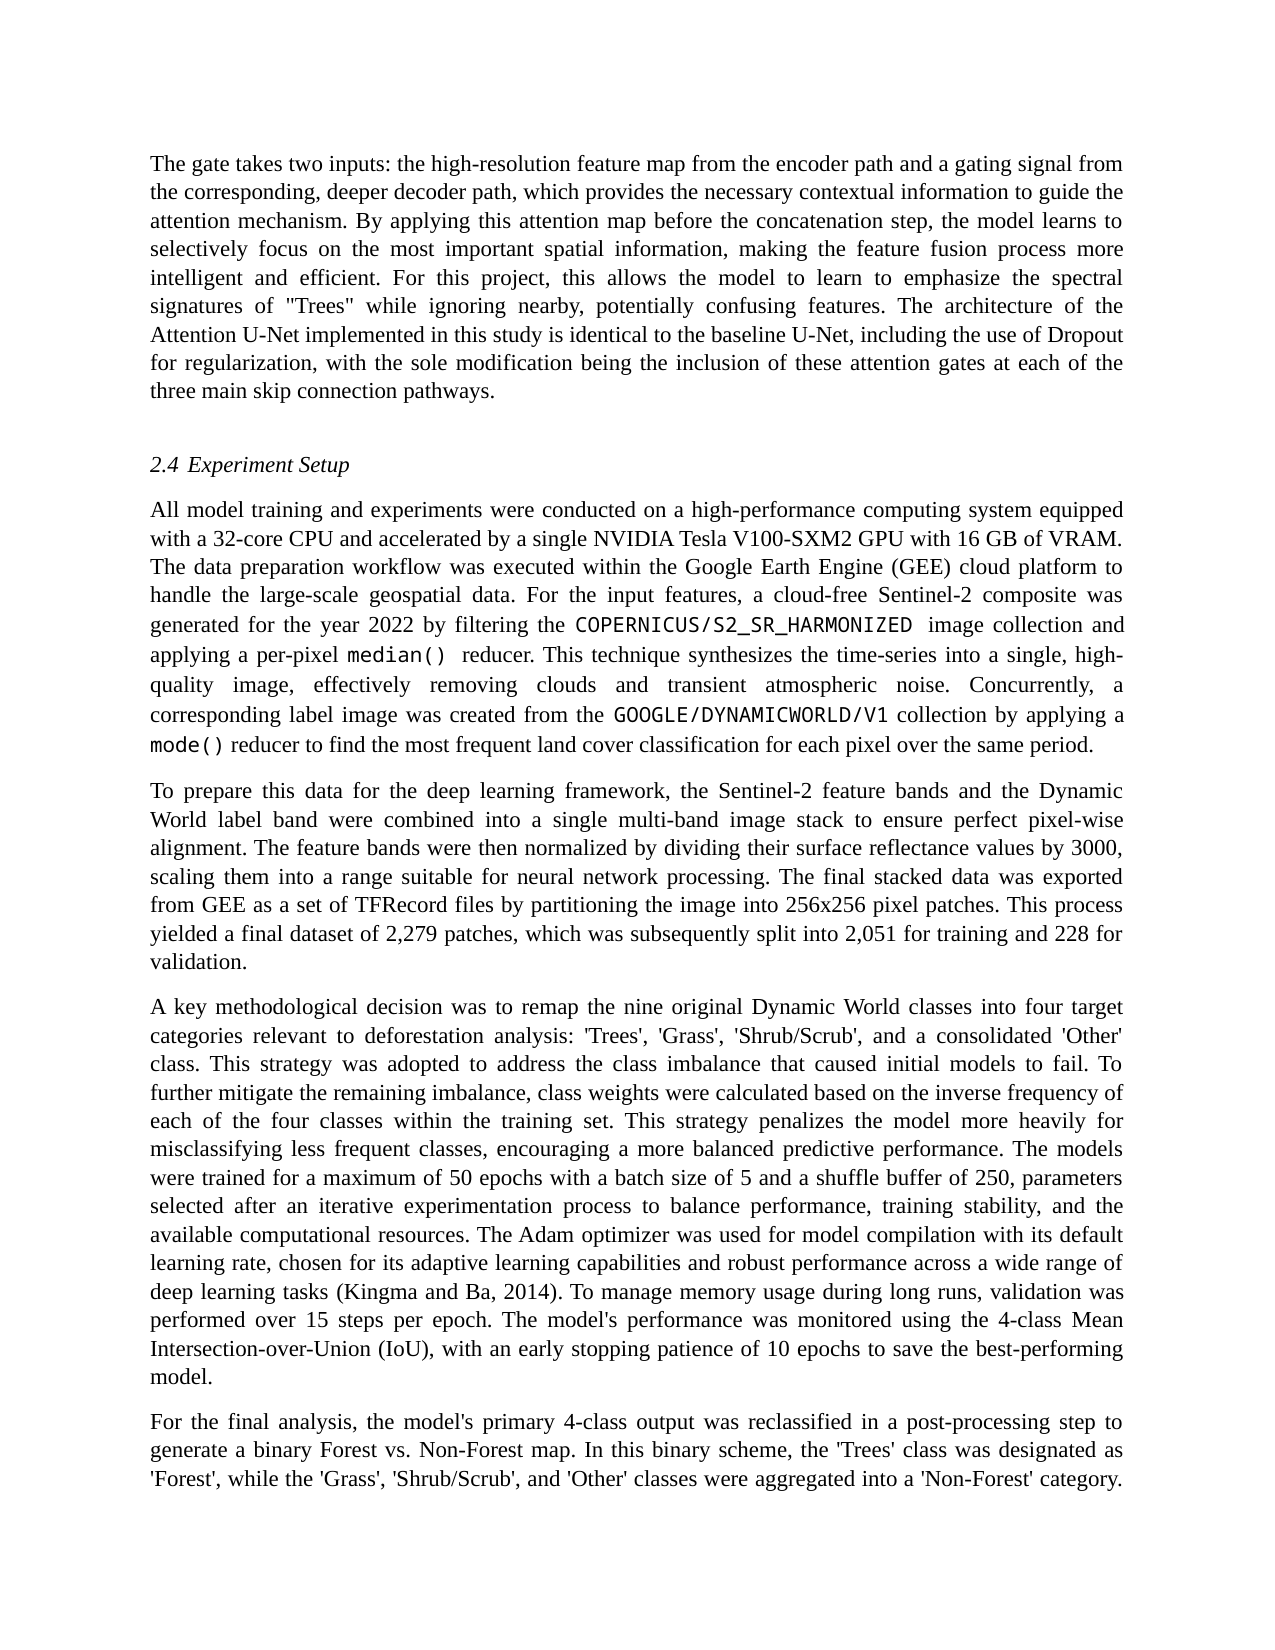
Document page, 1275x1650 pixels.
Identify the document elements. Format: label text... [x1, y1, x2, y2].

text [150, 1408, 1125, 1491]
text To prepare this data for the deep learning framework, the Sentinel-2 feature bands and the Dynamic World label band were combined into a single multi-band image stack to ensure perfect pixel-wise alignment. The feature bands were then normalized by dividing their surface reflectance values by 3000, scaling them into a range suitable for neural network processing. The final stacked data was exported from GEE as a set of TFRecord files by partitioning the image into 256x256 pixel patches. This process yielded a final dataset of 2,279 patches, which was subsequently split into 2,051 for training and 228 for validation. [150, 778, 1125, 974]
list Experiment Setup [150, 451, 1125, 477]
text The gate takes two inputs: the high-resolution feature map from the encoder path and a gating signal from the corresponding, deeper decoder path, which provides the necessary contextual information to guide the attention mechanism. By applying this attention map before the concatenation step, the model learns to selectively focus on the most important spatial information, making the feature fusion process more intelligent and efficient. For this project, this allows the model to learn to emphasize the spectral signatures of "Trees" while ignoring nearby, potentially confusing features. The architecture of the Attention U-Net implemented in this study is identical to the baseline U-Net, including the use of Dropout for regularization, with the sole modification being the inclusion of these attention gates at each of the three main skip connection pathways. [150, 150, 1125, 404]
text All model training and experiments were conducted on a high-performance computing system equipped with a 32-core CPU and accelerated by a single NVIDIA Tesla V100-SXM2 GPU with 16 GB of VRAM. The data preparation workflow was executed within the Google Earth Engine (GEE) cloud platform to handle the large-scale geospatial data. For the input features, a cloud-free Sentinel-2 composite was generated for the year 2022 by filtering the COPERNICUS/S2_SR_HARMONIZED image collection and applying a per-pixel median() reducer. This technique synthesizes the time-series into a single, high-quality image, effectively removing clouds and transient atmospheric noise. Concurrently, a corresponding label image was created from the GOOGLE/DYNAMICWORLD/V1 collection by applying a mode() reducer to find the most frequent land cover classification for each pixel over the same period. [150, 496, 1125, 759]
text A key methodological decision was to remap the nine original Dynamic World classes into four target categories relevant to deforestation analysis: 'Trees', 'Grass', 'Shrub/Scrub', and a consolidated 'Other' class. This strategy was adopted to address the class imbalance that caused initial models to fail. To further mitigate the remaining imbalance, class weights were calculated based on the inverse frequency of each of the four classes within the training set. This strategy penalizes the model more heavily for misclassifying less frequent classes, encouraging a more balanced predictive performance. The models were trained for a maximum of 50 epochs with a batch size of 5 and a shuffle buffer of 250, parameters selected after an iterative experimentation process to balance performance, training stability, and the available computational resources. The Adam optimizer was used for model compilation with its default learning rate, chosen for its adaptive learning capabilities and robust performance across a wide range of deep learning tasks (Kingma and Ba, 2014). To manage memory usage during long runs, validation was performed over 15 steps per epoch. The model's performance was monitored using the 4-class Mean Intersection-over-Union (IoU), with an early stopping patience of 10 epochs to save the best-performing model. [150, 993, 1125, 1389]
